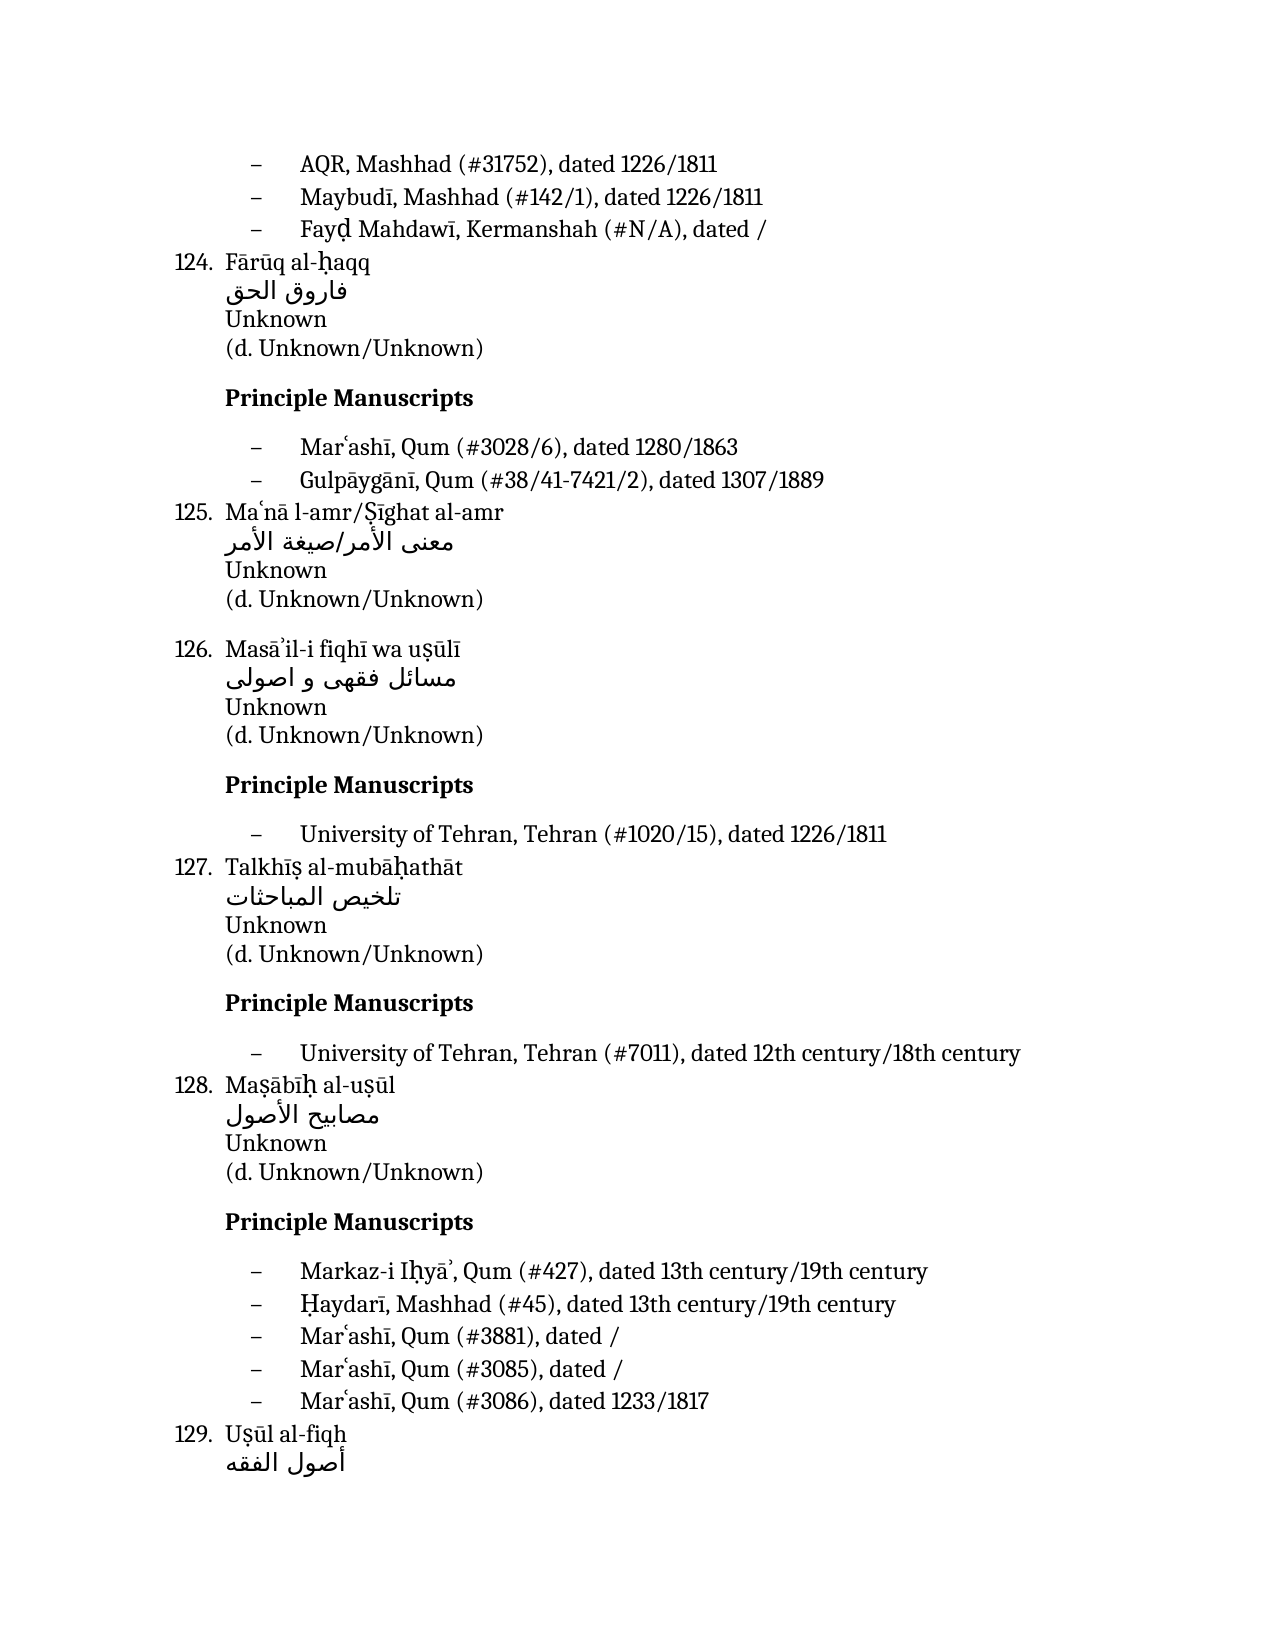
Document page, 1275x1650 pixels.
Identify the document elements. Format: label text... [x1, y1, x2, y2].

list Principle Manuscripts [175, 989, 1125, 1018]
list Marʿashī, Qum (#3028/6), dated 1280/1863 [250, 433, 1125, 462]
list University of Tehran, Tehran (#7011), dated 12th century/18th century [250, 1039, 1125, 1067]
list Talkhīṣ al-mubāḥathāt تلخيص المباحثات Unknown (d. Unknown/Unknown) [175, 853, 1125, 968]
list Masāʾil-i fiqhī wa uṣūlī مسائل فقهى و اصولى Unknown (d. Unknown/Unknown) [175, 634, 1125, 750]
list Fārūq al-ḥaqq فاروق الحق Unknown (d. Unknown/Unknown) [175, 247, 1125, 363]
list Principle Manuscripts [175, 771, 1125, 799]
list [175, 1419, 1125, 1477]
list Principle Manuscripts [175, 384, 1125, 412]
list Ḥaydarī, Mashhad (#45), dated 13th century/19th century [250, 1289, 1125, 1318]
list Markaz-i Iḥyāʾ, Qum (#427), dated 13th century/19th century [250, 1257, 1125, 1286]
list Marʿashī, Qum (#3881), dated / [250, 1322, 1125, 1351]
list AQR, Mashhad (#31752), dated 1226/1811 [250, 150, 1125, 179]
list Maṣābīḥ al-uṣūl مصابيح الأصول Unknown (d. Unknown/Unknown) [175, 1071, 1125, 1187]
list Marʿashī, Qum (#3085), dated / [250, 1354, 1125, 1383]
list Maʿnā l-amr/Ṣīghat al-amr معنى الأمر/صيغة الأمر Unknown (d. Unknown/Unknown) [175, 498, 1125, 614]
list Marʿashī, Qum (#3086), dated 1233/1817 [250, 1387, 1125, 1416]
list Fayḍ Mahdawī, Kermanshah (#N/A), dated / [250, 215, 1125, 244]
list University of Tehran, Tehran (#1020/15), dated 1226/1811 [250, 820, 1125, 849]
list Maybudī, Mashhad (#142/1), dated 1226/1811 [250, 182, 1125, 211]
list Principle Manuscripts [175, 1207, 1125, 1236]
list Gulpāygānī, Qum (#38/41-7421/2), dated 1307/1889 [250, 466, 1125, 494]
